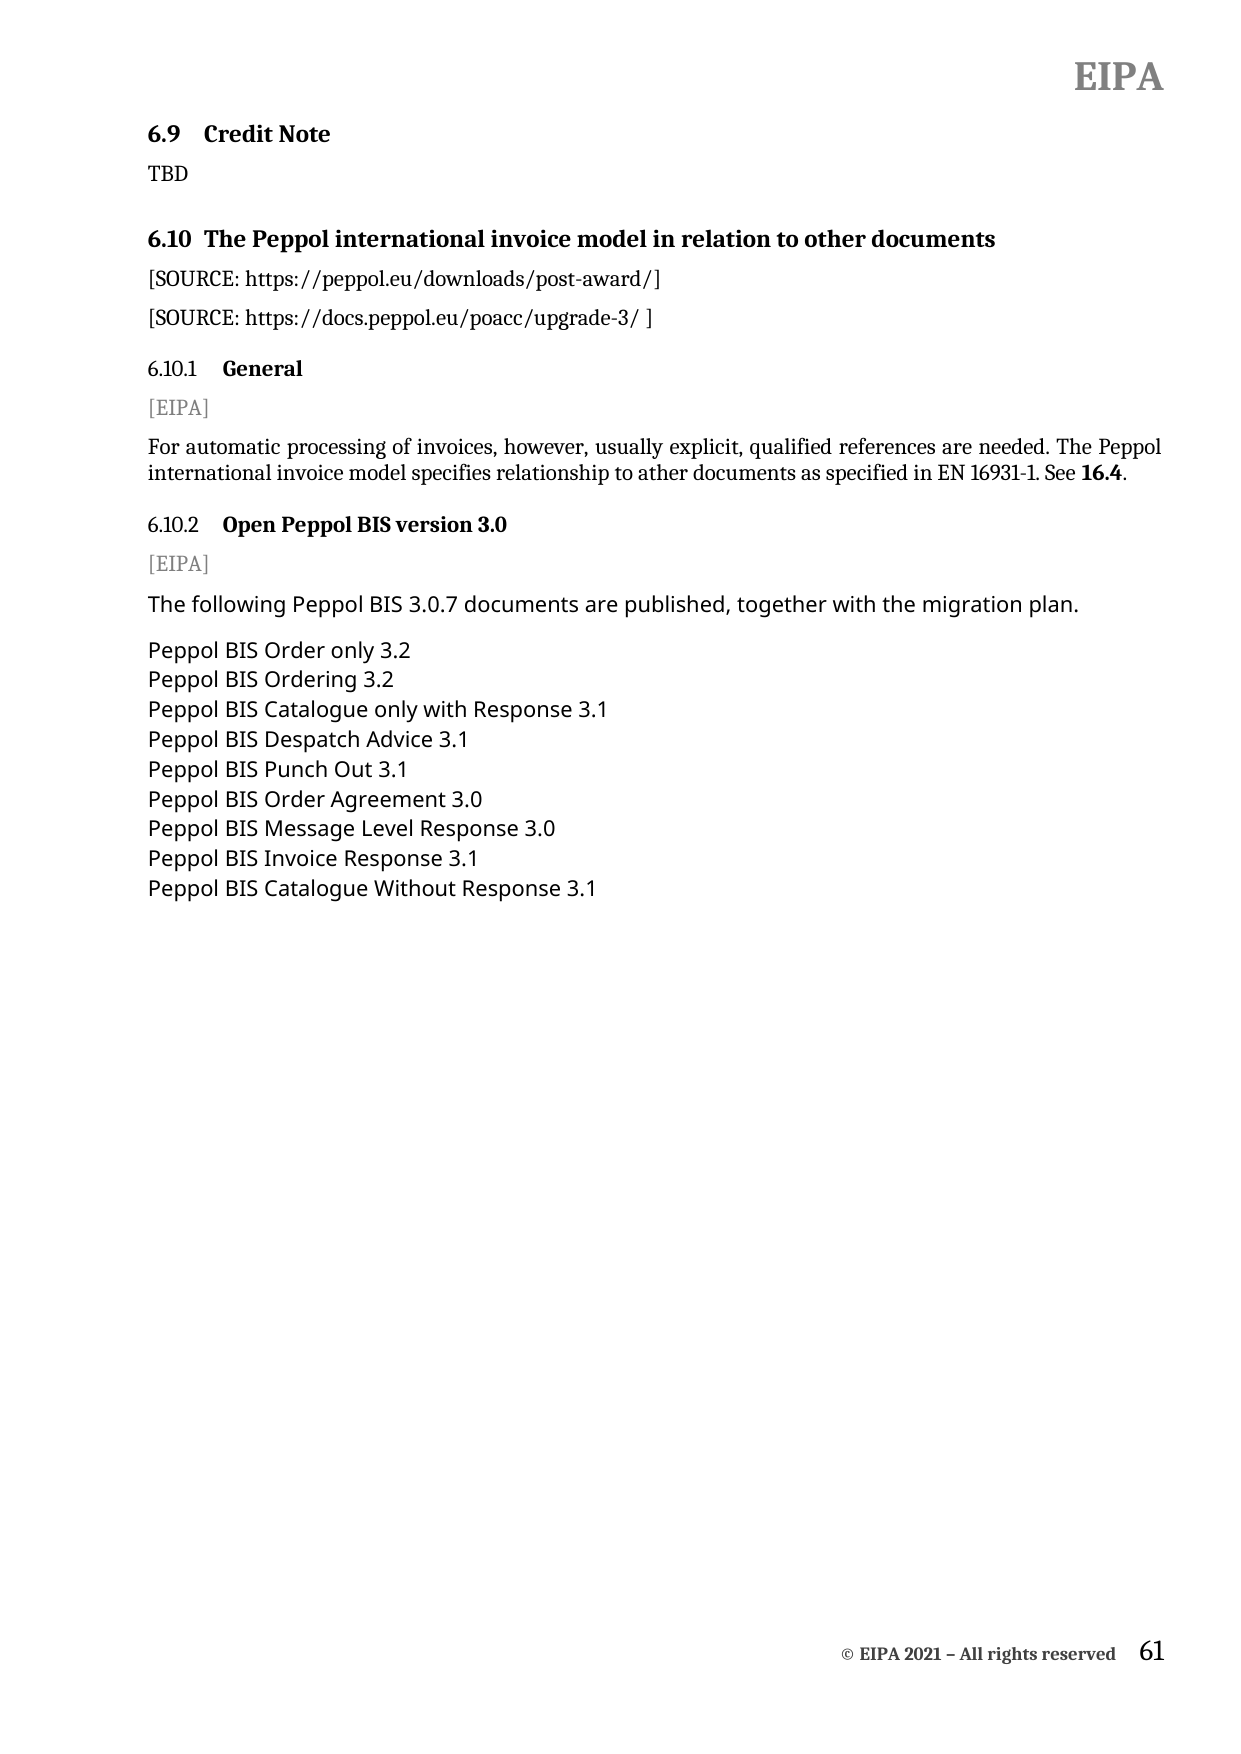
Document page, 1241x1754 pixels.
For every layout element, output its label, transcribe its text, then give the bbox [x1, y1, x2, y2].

subtitle General [148, 356, 1163, 382]
text [EIPA] [148, 550, 1163, 577]
text [SOURCE: https://docs.peppol.eu/poacc/upgrade-3/ ] [148, 305, 1163, 331]
subtitle Credit Note [148, 119, 1163, 148]
text [EIPA] [148, 395, 1163, 421]
subtitle The Peppol international invoice model in relation to other documents [148, 224, 1163, 253]
text TBD [148, 161, 1163, 187]
text Peppol BIS Order only 3.2 Peppol BIS Ordering 3.2 Peppol BIS Catalogue only with Response 3.1 Peppol BIS Despatch Advice 3.1 Peppol BIS Punch Out 3.1 Peppol BIS Order Agreement 3.0 Peppol BIS Message Level Response 3.0 Peppol BIS Invoice Response 3.1 Peppol BIS Catalogue Without Response 3.1 [148, 634, 1163, 903]
text For automatic processing of invoices, however, usually explicit, qualified references are needed. The Peppol international invoice model specifies relationship to ather documents as specified in EN 16931-1. See 16.4. [148, 434, 1163, 486]
subtitle Open Peppol BIS version 3.0 [148, 511, 1163, 538]
text The following Peppol BIS 3.0.7 documents are published, together with the migration plan. [148, 589, 1163, 619]
text [SOURCE: https://peppol.eu/downloads/post-award/] [148, 266, 1163, 292]
